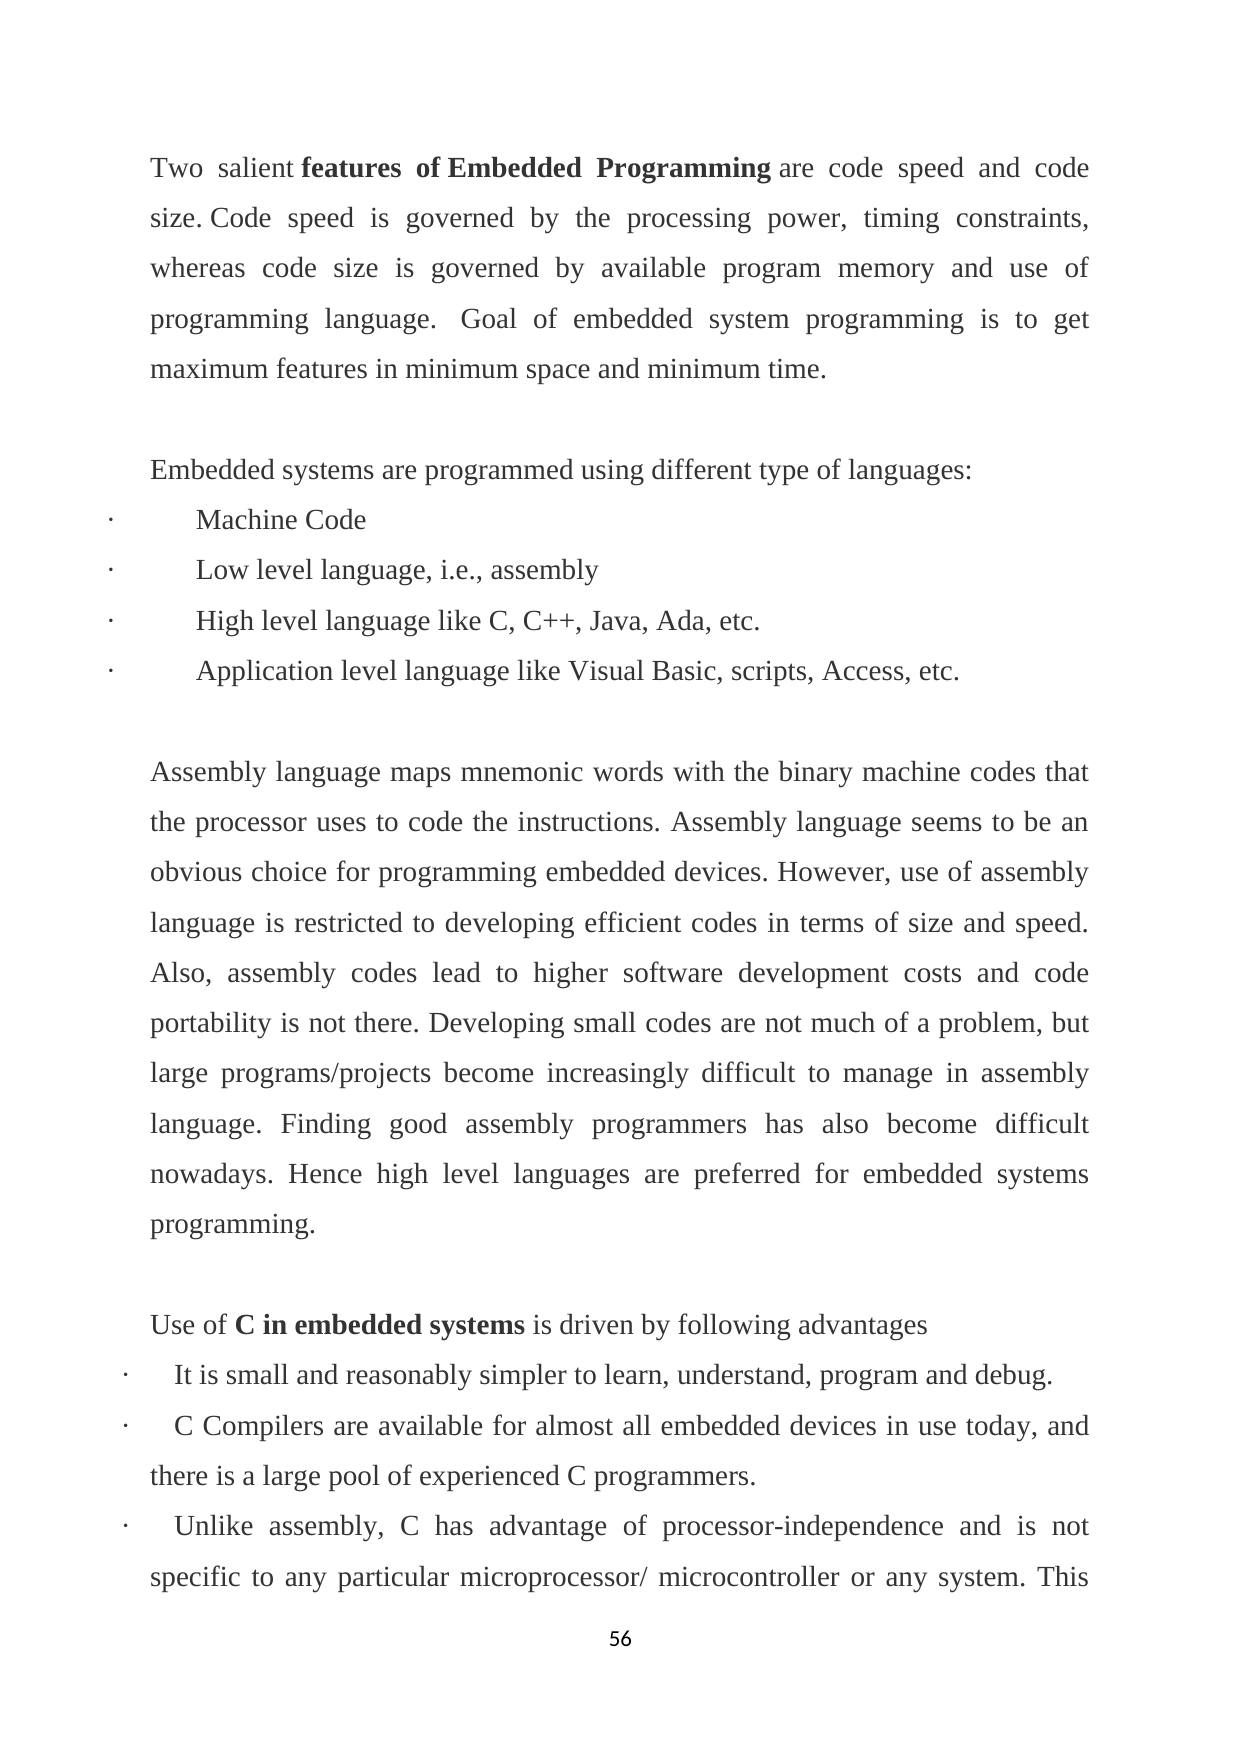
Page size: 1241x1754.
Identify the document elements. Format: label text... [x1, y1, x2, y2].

text · Low level language, i.e., assembly [106, 552, 1090, 586]
text · High level language like C, C++, Java, Ada, etc. [106, 603, 1090, 636]
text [121, 1508, 1090, 1592]
text Two salient features of Embedded Programming are code speed and code size. Code speed is governed by the processing power, timing constraints, whereas code size is governed by available program memory and use of programming language. Goal of embedded system programming is to get maximum features in minimum space and minimum time. [150, 150, 1090, 385]
text Use of C in embedded systems is driven by following advantages [150, 1307, 1090, 1341]
text · Application level language like Visual Basic, scripts, Access, etc. [106, 653, 1090, 687]
text · It is small and reasonably simpler to learn, understand, program and debug. [121, 1357, 1090, 1391]
text · C Compilers are available for almost all embedded devices in use today, and there is a large pool of experienced C programmers. [121, 1408, 1090, 1492]
text Assembly language maps mnemonic words with the binary machine codes that the processor uses to code the instructions. Assembly language seems to be an obvious choice for programming embedded devices. However, use of assembly language is restricted to developing efficient codes in terms of size and speed. Also, assembly codes lead to higher software development costs and code portability is not there. Developing small codes are not much of a problem, but large programs/projects become increasingly difficult to manage in assembly language. Finding good assembly programmers has also become difficult nowadays. Hence high level languages are preferred for embedded systems programming. [150, 754, 1090, 1240]
text · Machine Code [106, 502, 1090, 536]
text Embedded systems are programmed using different type of languages: [150, 452, 1090, 485]
